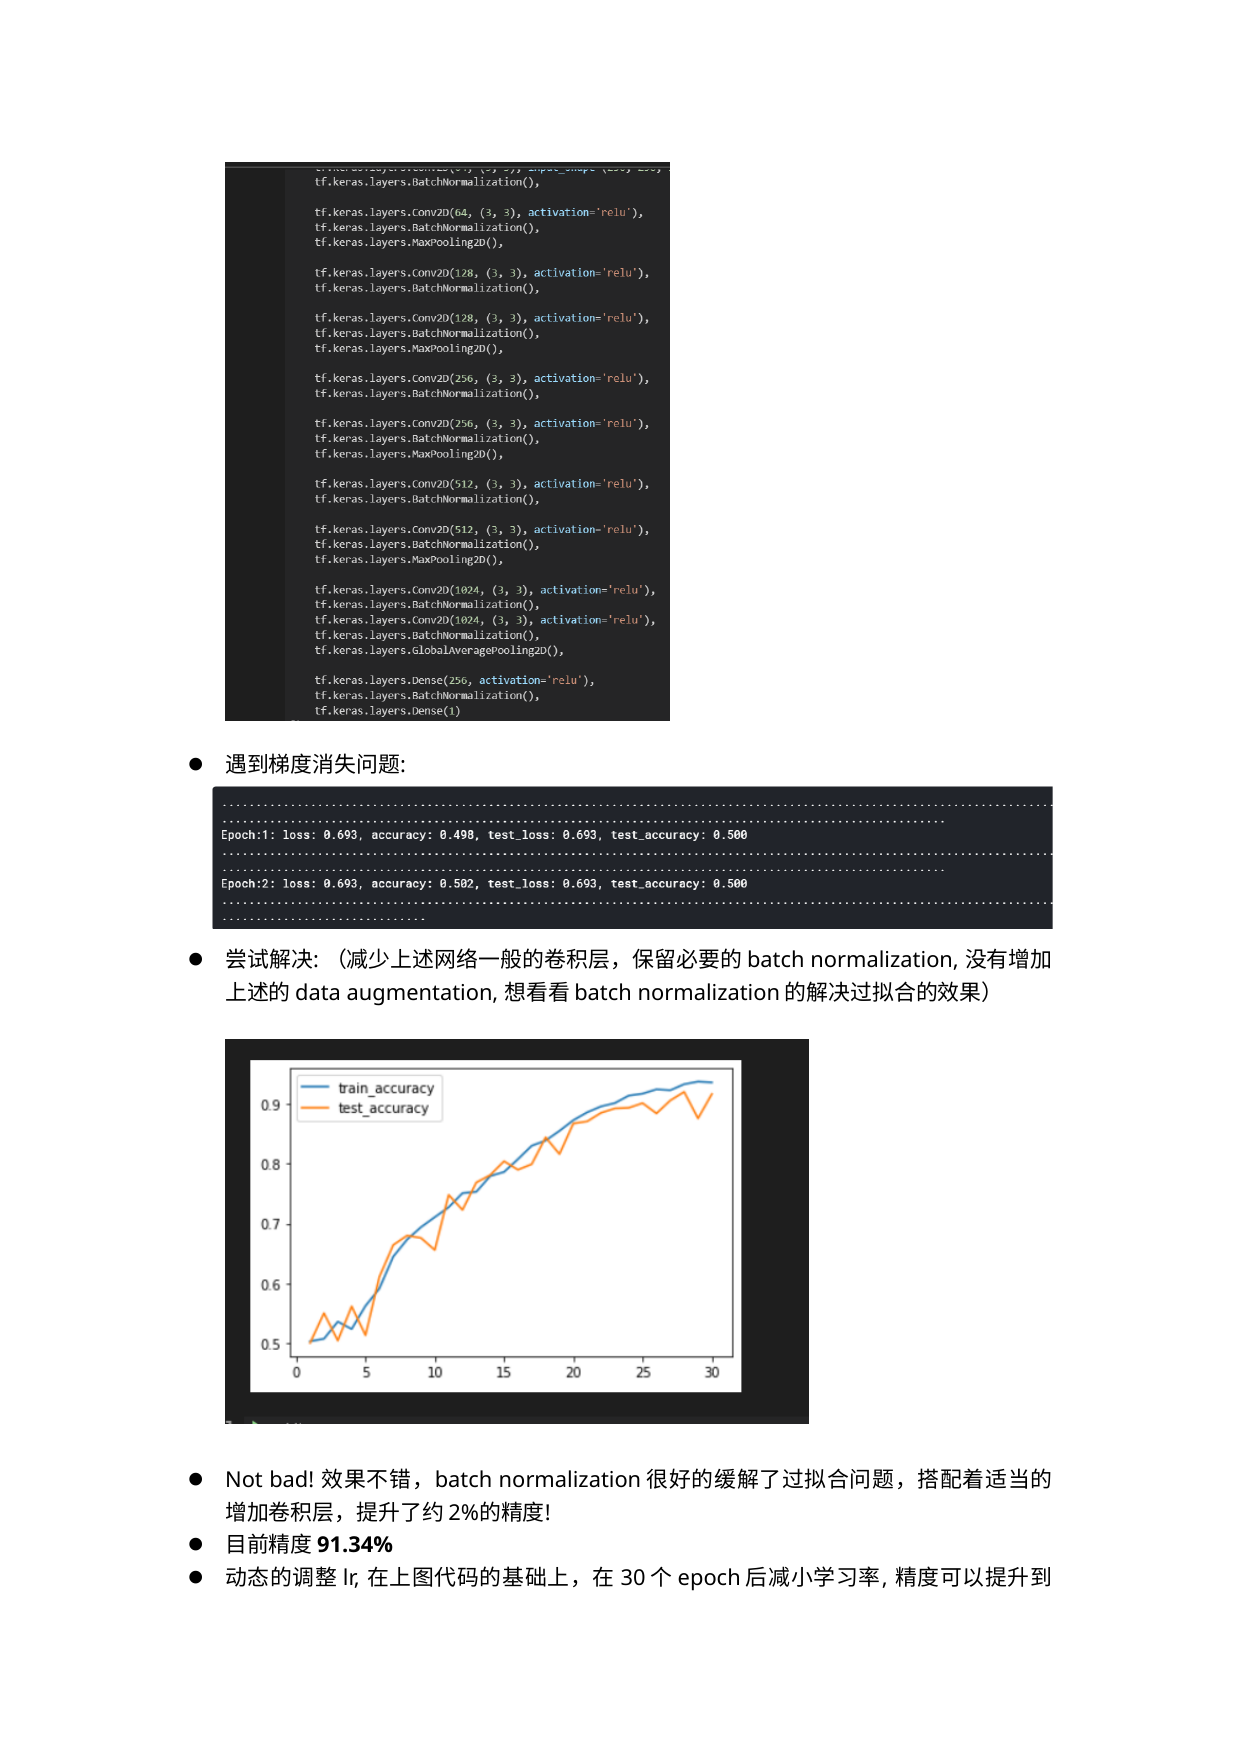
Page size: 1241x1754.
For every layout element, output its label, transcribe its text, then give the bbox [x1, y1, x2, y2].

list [187, 1559, 1053, 1592]
list Not bad! 效果不错，batch normalization很好的缓解了过拟合问题，搭配着适当的增加卷积层，提升了约2%的精度! [187, 1462, 1053, 1527]
picture [225, 1039, 809, 1424]
picture [225, 162, 670, 721]
list 遇到梯度消失问题: [187, 747, 1053, 779]
list 目前精度91.34% [187, 1527, 1053, 1559]
picture [187, 779, 1053, 929]
list 尝试解决: （减少上述网络一般的卷积层，保留必要的batch normalization, 没有增加上述的data augmentation, 想看看batch normalization的解决过拟合的效果） [187, 942, 1053, 1007]
